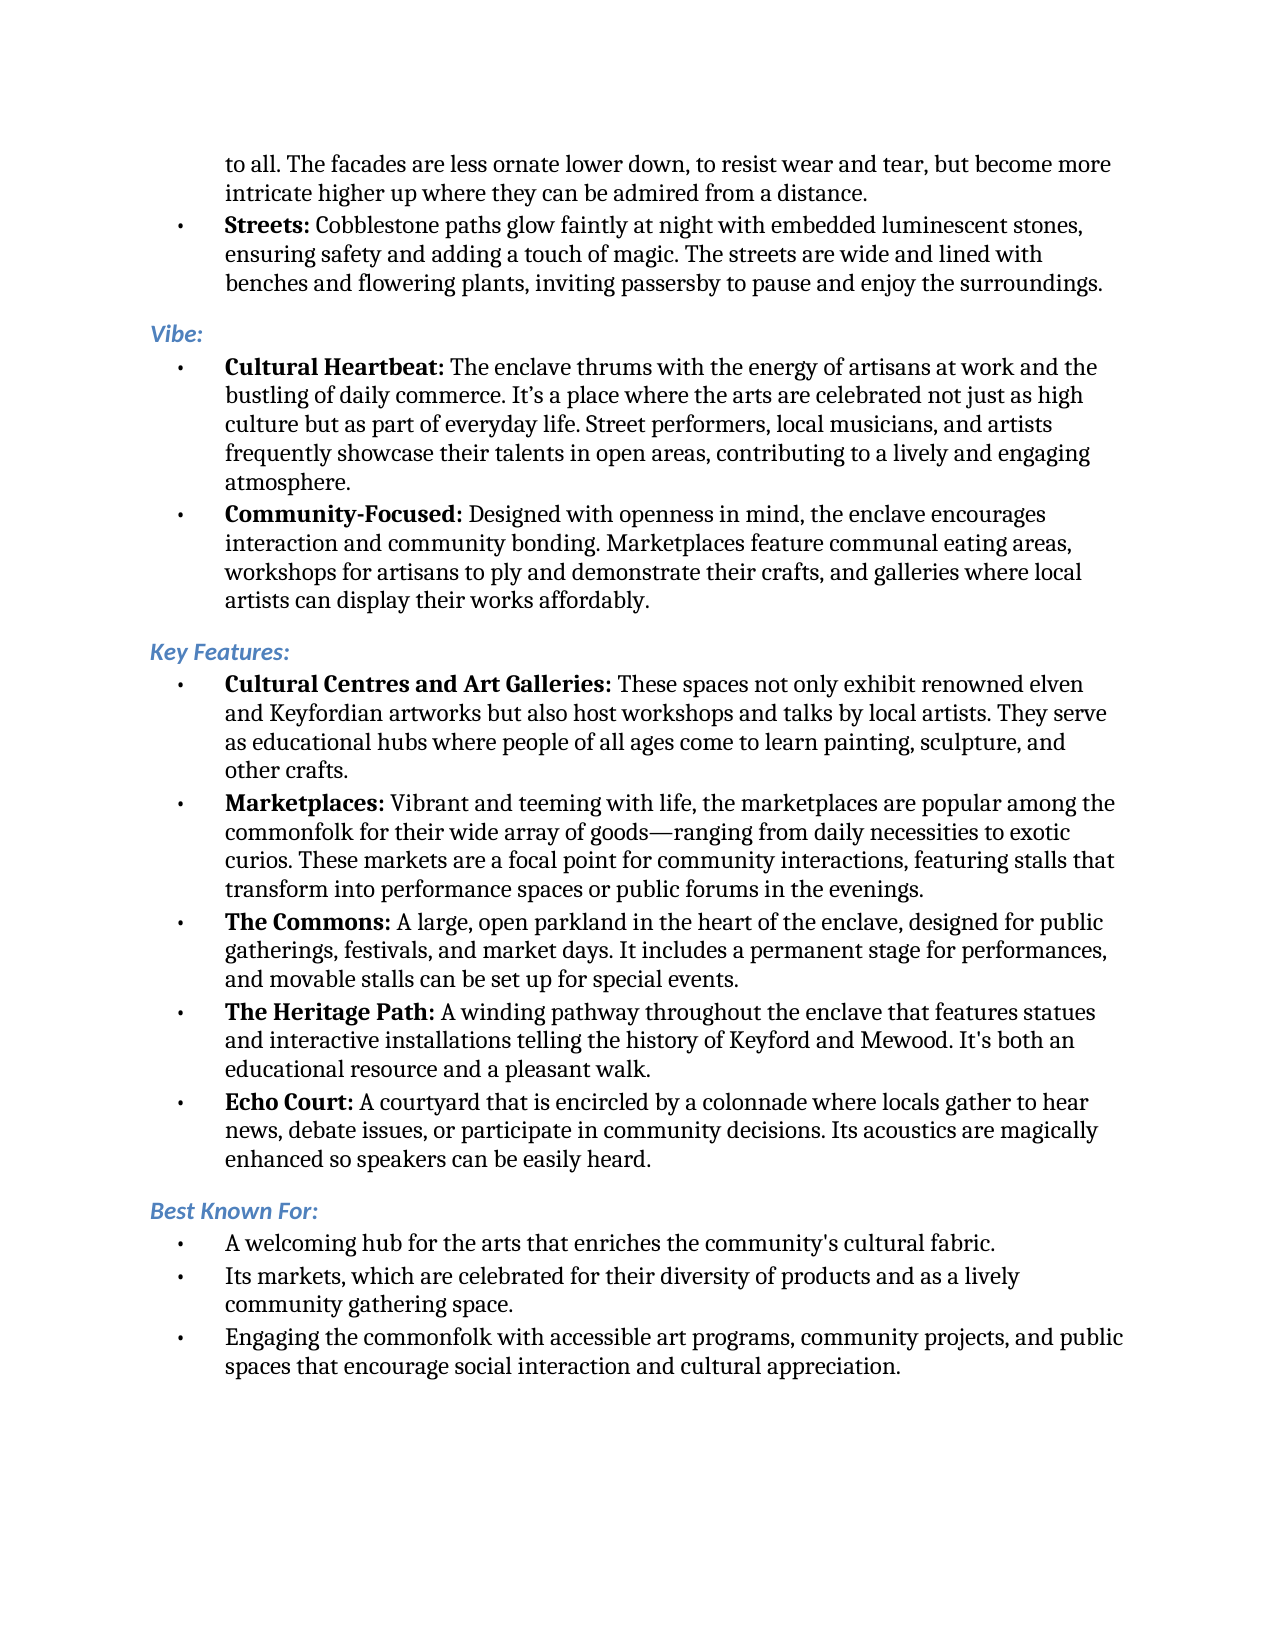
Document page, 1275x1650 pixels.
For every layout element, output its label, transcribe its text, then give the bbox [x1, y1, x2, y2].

subtitle Key Features: [150, 636, 1125, 666]
list A welcoming hub for the arts that enriches the community's cultural fabric. [175, 1229, 1125, 1258]
list Cultural Centres and Art Galleries: These spaces not only exhibit renowned elven and Keyfordian artworks but also host workshops and talks by local artists. They serve as educational hubs where people of all ages come to learn painting, sculpture, and other crafts. [175, 670, 1125, 785]
list Echo Court: A courtyard that is encircled by a colonnade where locals gather to hear news, debate issues, or participate in community decisions. Its acoustics are magically enhanced so speakers can be easily heard. [175, 1088, 1125, 1174]
list Cultural Heartbeat: The enclave thrums with the energy of artisans at work and the bustling of daily commerce. It’s a place where the arts are celebrated not just as high culture but as part of everyday life. Street performers, local musicians, and artists frequently showcase their talents in open areas, contributing to a lively and engaging atmosphere. [175, 353, 1125, 496]
list The Heritage Path: A winding pathway throughout the enclave that features statues and interactive installations telling the history of Keyford and Mewood. It's both an educational resource and a pleasant walk. [175, 998, 1125, 1084]
list Marketplaces: Vibrant and teeming with life, the marketplaces are popular among the commonfolk for their wide array of goods—ranging from daily necessities to exotic curios. These markets are a focal point for community interactions, featuring stalls that transform into performance spaces or public forums in the evenings. [175, 789, 1125, 904]
list Engaging the commonfolk with accessible art programs, community projects, and public spaces that encourage social interaction and cultural appreciation. [175, 1323, 1125, 1380]
subtitle Best Known For: [150, 1195, 1125, 1225]
subtitle Vibe: [150, 318, 1125, 349]
list Its markets, which are celebrated for their diversity of products and as a lively community gathering space. [175, 1262, 1125, 1319]
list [175, 150, 1125, 207]
list Streets: Cobblestone paths glow faintly at night with embedded luminescent stones, ensuring safety and adding a touch of magic. The streets are wide and lined with benches and flowering plants, inviting passersby to pause and enjoy the surroundings. [175, 211, 1125, 297]
list Community-Focused: Designed with openness in mind, the enclave encourages interaction and community bonding. Marketplaces feature communal eating areas, workshops for artisans to ply and demonstrate their crafts, and galleries where local artists can display their works affordably. [175, 500, 1125, 615]
list The Commons: A large, open parkland in the heart of the enclave, designed for public gatherings, festivals, and market days. It includes a permanent stage for performances, and movable stalls can be set up for special events. [175, 908, 1125, 994]
